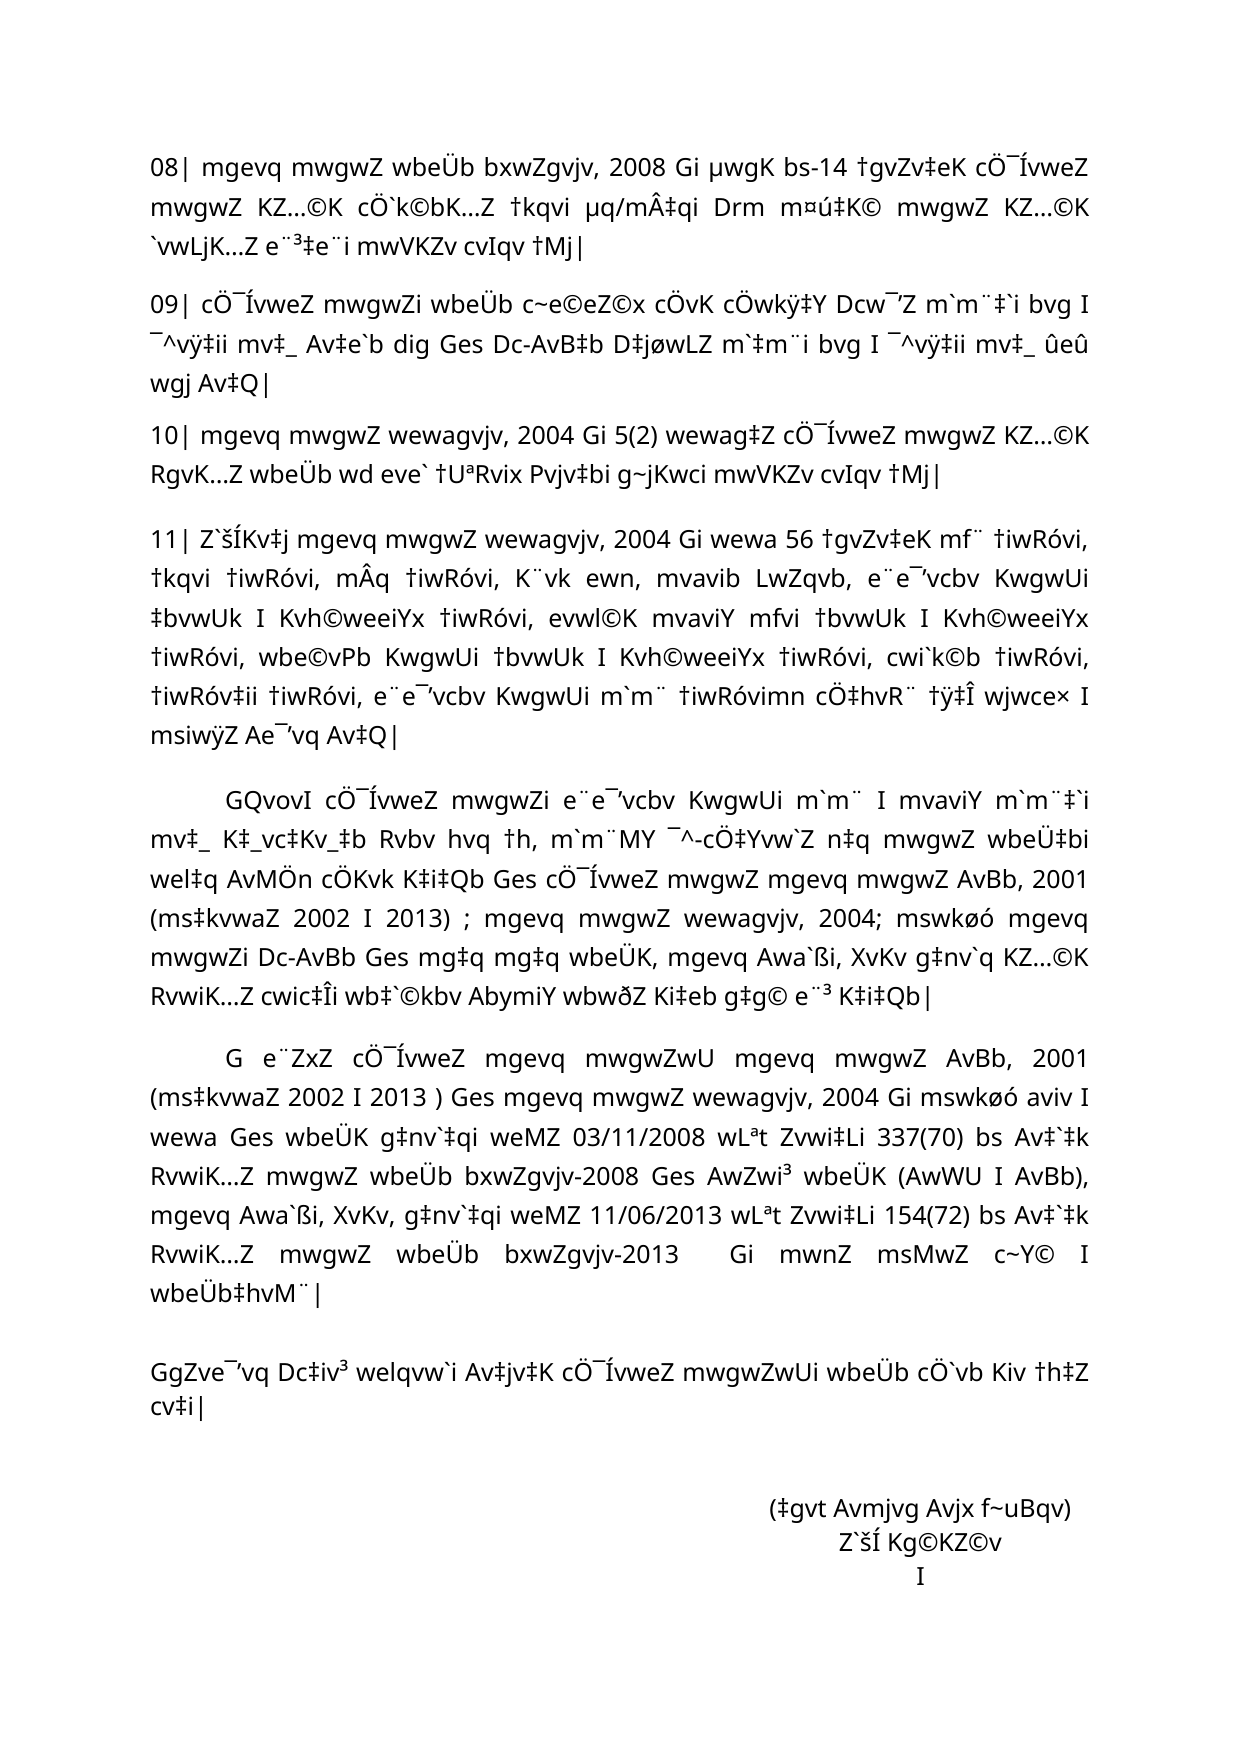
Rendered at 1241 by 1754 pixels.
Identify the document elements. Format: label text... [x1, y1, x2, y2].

text GgZve¯’vq Dc‡iv³ welqvw`i Av‡jv‡K cÖ¯ÍvweZ mwgwZwUi wbeÜb cÖ`vb Kiv †h‡Z cv‡i| [150, 1354, 1090, 1422]
text I [750, 1558, 1090, 1593]
text 08| mgevq mwgwZ wbeÜb bxwZgvjv, 2008 Gi µwgK bs-14 †gvZv‡eK cÖ¯ÍvweZ mwgwZ KZ…©K cÖ`k©bK…Z †kqvi µq/mÂ‡qi Drm m¤ú‡K© mwgwZ KZ…©K `vwLjK…Z e¨³‡e¨i mwVKZv cvIqv †Mj| [150, 150, 1090, 262]
text G e¨ZxZ cÖ¯ÍvweZ mgevq mwgwZwU mgevq mwgwZ AvBb, 2001 (ms‡kvwaZ 2002 I 2013 ) Ges mgevq mwgwZ wewagvjv, 2004 Gi mswkøó aviv I wewa Ges wbeÜK g‡nv`‡qi weMZ 03/11/2008 wLªt Zvwi‡Li 337(70) bs Av‡`‡k RvwiK…Z mwgwZ wbeÜb bxwZgvjv-2008 Ges AwZwi³ wbeÜK (AwWU I AvBb), mgevq Awa`ßi, XvKv, g‡nv`‡qi weMZ 11/06/2013 wLªt Zvwi‡Li 154(72) bs Av‡`‡k RvwiK…Z mwgwZ wbeÜb bxwZgvjv-2013 Gi mwnZ msMwZ c~Y© I wbeÜb‡hvM¨| [150, 1041, 1090, 1310]
text Z`šÍ Kg©KZ©v [750, 1524, 1090, 1558]
text 10| mgevq mwgwZ wewagvjv, 2004 Gi 5(2) wewag‡Z cÖ¯ÍvweZ mwgwZ KZ…©K RgvK…Z wbeÜb wd eve` †UªRvix Pvjv‡bi g~jKwci mwVKZv cvIqv †Mj| [150, 418, 1090, 491]
text 09| cÖ¯ÍvweZ mwgwZi wbeÜb c~e©eZ©x cÖvK cÖwkÿ‡Y Dcw¯’Z m`m¨‡`i bvg I ¯^vÿ‡ii mv‡_ Av‡e`b dig Ges Dc-AvB‡b D‡jøwLZ m`‡m¨i bvg I ¯^vÿ‡ii mv‡_ ûeû wgj Av‡Q| [150, 287, 1090, 399]
text (‡gvt Avmjvg Avjx f~uBqv) [750, 1490, 1090, 1524]
text 11| Z`šÍKv‡j mgevq mwgwZ wewagvjv, 2004 Gi wewa 56 †gvZv‡eK mf¨ †iwRóvi, †kqvi †iwRóvi, mÂq †iwRóvi, K¨vk ewn, mvavib LwZqvb, e¨e¯’vcbv KwgwUi ‡bvwUk I Kvh©weeiYx †iwRóvi, evwl©K mvaviY mfvi †bvwUk I Kvh©weeiYx †iwRóvi, wbe©vPb KwgwUi †bvwUk I Kvh©weeiYx †iwRóvi, cwi`k©b †iwRóvi, †iwRóv‡ii †iwRóvi, e¨e¯’vcbv KwgwUi m`m¨ †iwRóvimn cÖ‡hvR¨ †ÿ‡Î wjwce× I msiwÿZ Ae¯’vq Av‡Q| [150, 522, 1090, 752]
text GQvovI cÖ¯ÍvweZ mwgwZi e¨e¯’vcbv KwgwUi m`m¨ I mvaviY m`m¨‡`i mv‡_ K‡_vc‡Kv_‡b Rvbv hvq †h, m`m¨MY ¯^-cÖ‡Yvw`Z n‡q mwgwZ wbeÜ‡bi wel‡q AvMÖn cÖKvk K‡i‡Qb Ges cÖ¯ÍvweZ mwgwZ mgevq mwgwZ AvBb, 2001 (ms‡kvwaZ 2002 I 2013) ; mgevq mwgwZ wewagvjv, 2004; mswkøó mgevq mwgwZi Dc-AvBb Ges mg‡q mg‡q wbeÜK, mgevq Awa`ßi, XvKv g‡nv`q KZ…©K RvwiK…Z cwic‡Îi wb‡`©kbv AbymiY wbwðZ Ki‡eb g‡g© e¨³ K‡i‡Qb| [150, 783, 1090, 1013]
